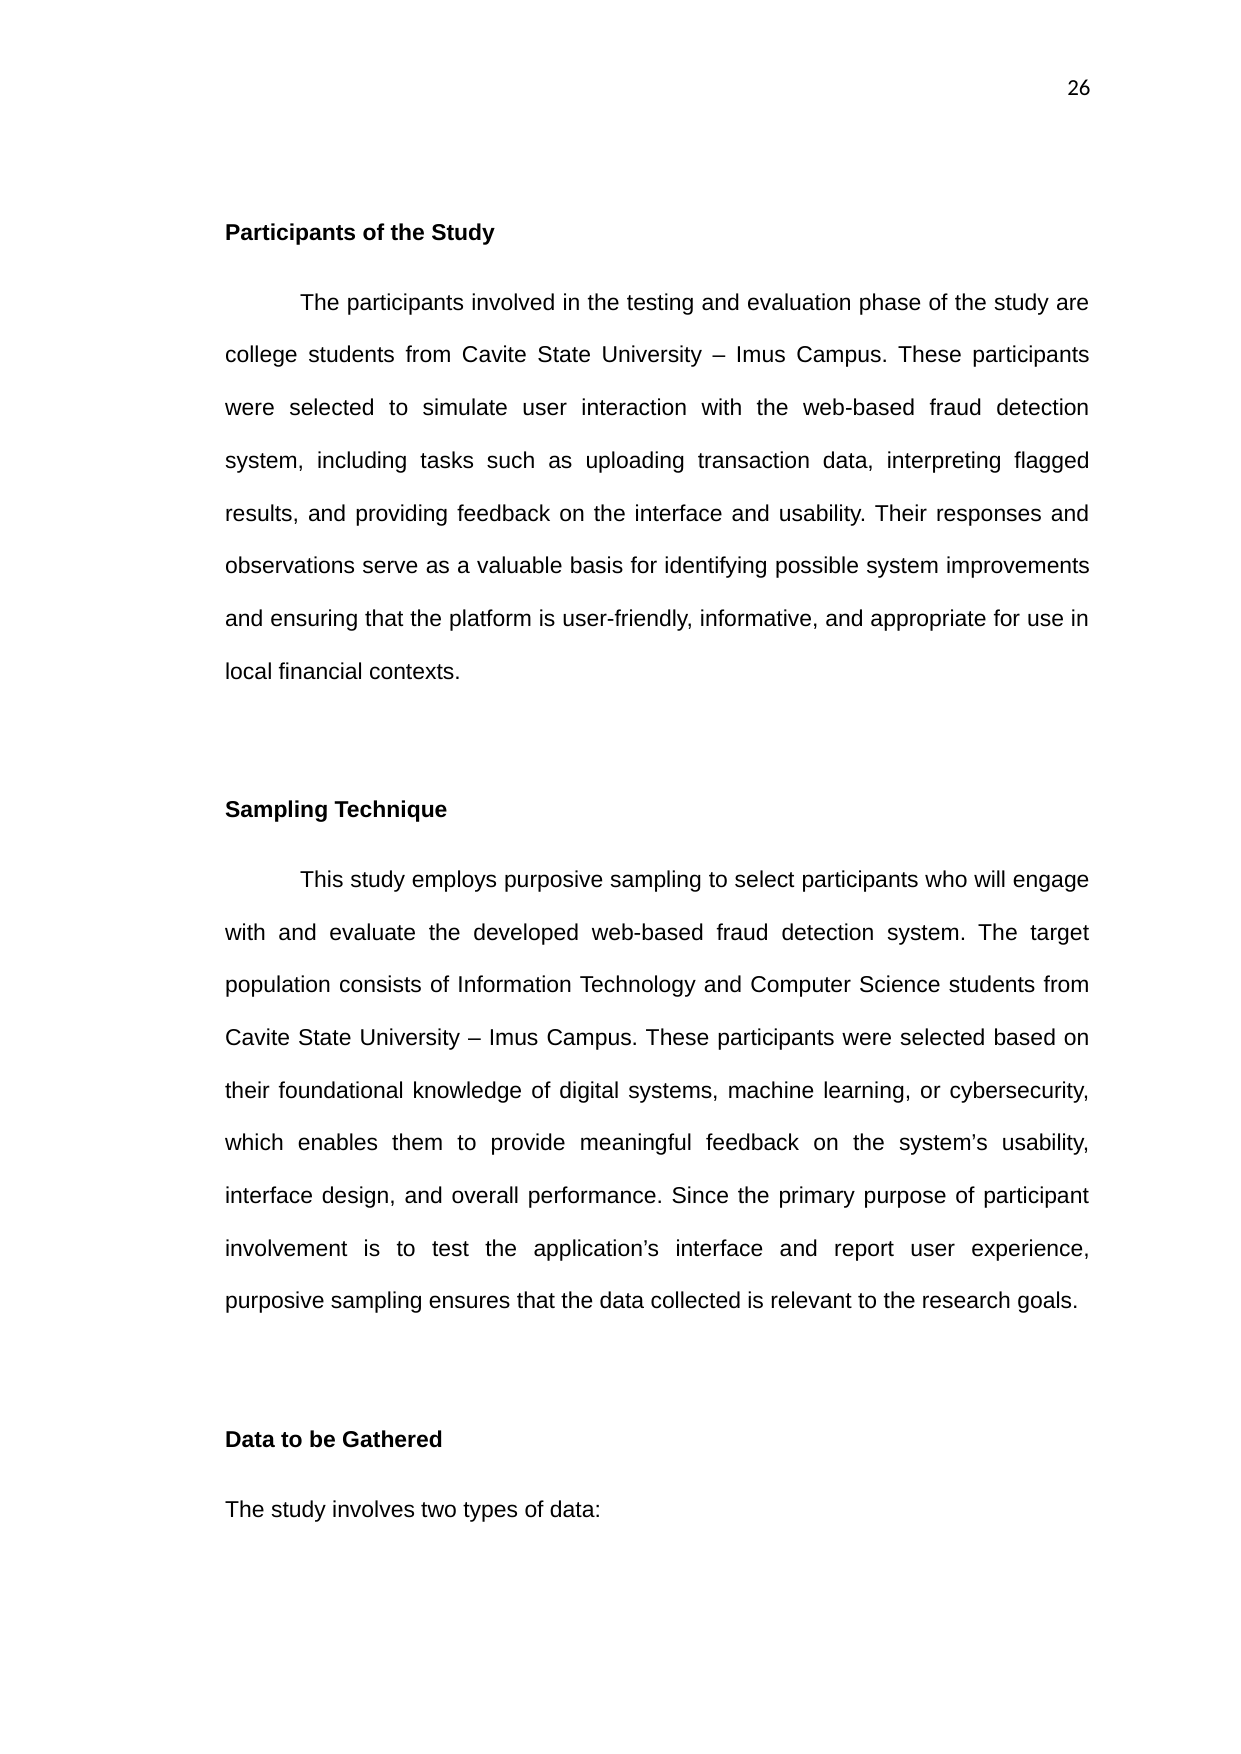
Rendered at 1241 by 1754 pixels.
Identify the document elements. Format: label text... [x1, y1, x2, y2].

text The study involves two types of data: [225, 1496, 1090, 1522]
text Sampling Technique [225, 796, 1090, 823]
text Data to be Gathered [225, 1426, 1090, 1453]
text This study employs purposive sampling to select participants who will engage with and evaluate the developed web-based fraud detection system. The target population consists of Information Technology and Computer Science students from Cavite State University – Imus Campus. These participants were selected based on their foundational knowledge of digital systems, machine learning, or cybersecurity, which enables them to provide meaningful feedback on the system’s usability, interface design, and overall performance. Since the primary purpose of participant involvement is to test the application’s interface and report user experience, purposive sampling ensures that the data collected is relevant to the research goals. [225, 866, 1090, 1314]
text The participants involved in the testing and evaluation phase of the study are college students from Cavite State University – Imus Campus. These participants were selected to simulate user interaction with the web-based fraud detection system, including tasks such as uploading transaction data, interpreting flagged results, and providing feedback on the interface and usability. Their responses and observations serve as a valuable basis for identifying possible system improvements and ensuring that the platform is user-friendly, informative, and appropriate for use in local financial contexts. [225, 289, 1090, 684]
text Participants of the Study [225, 219, 1090, 246]
